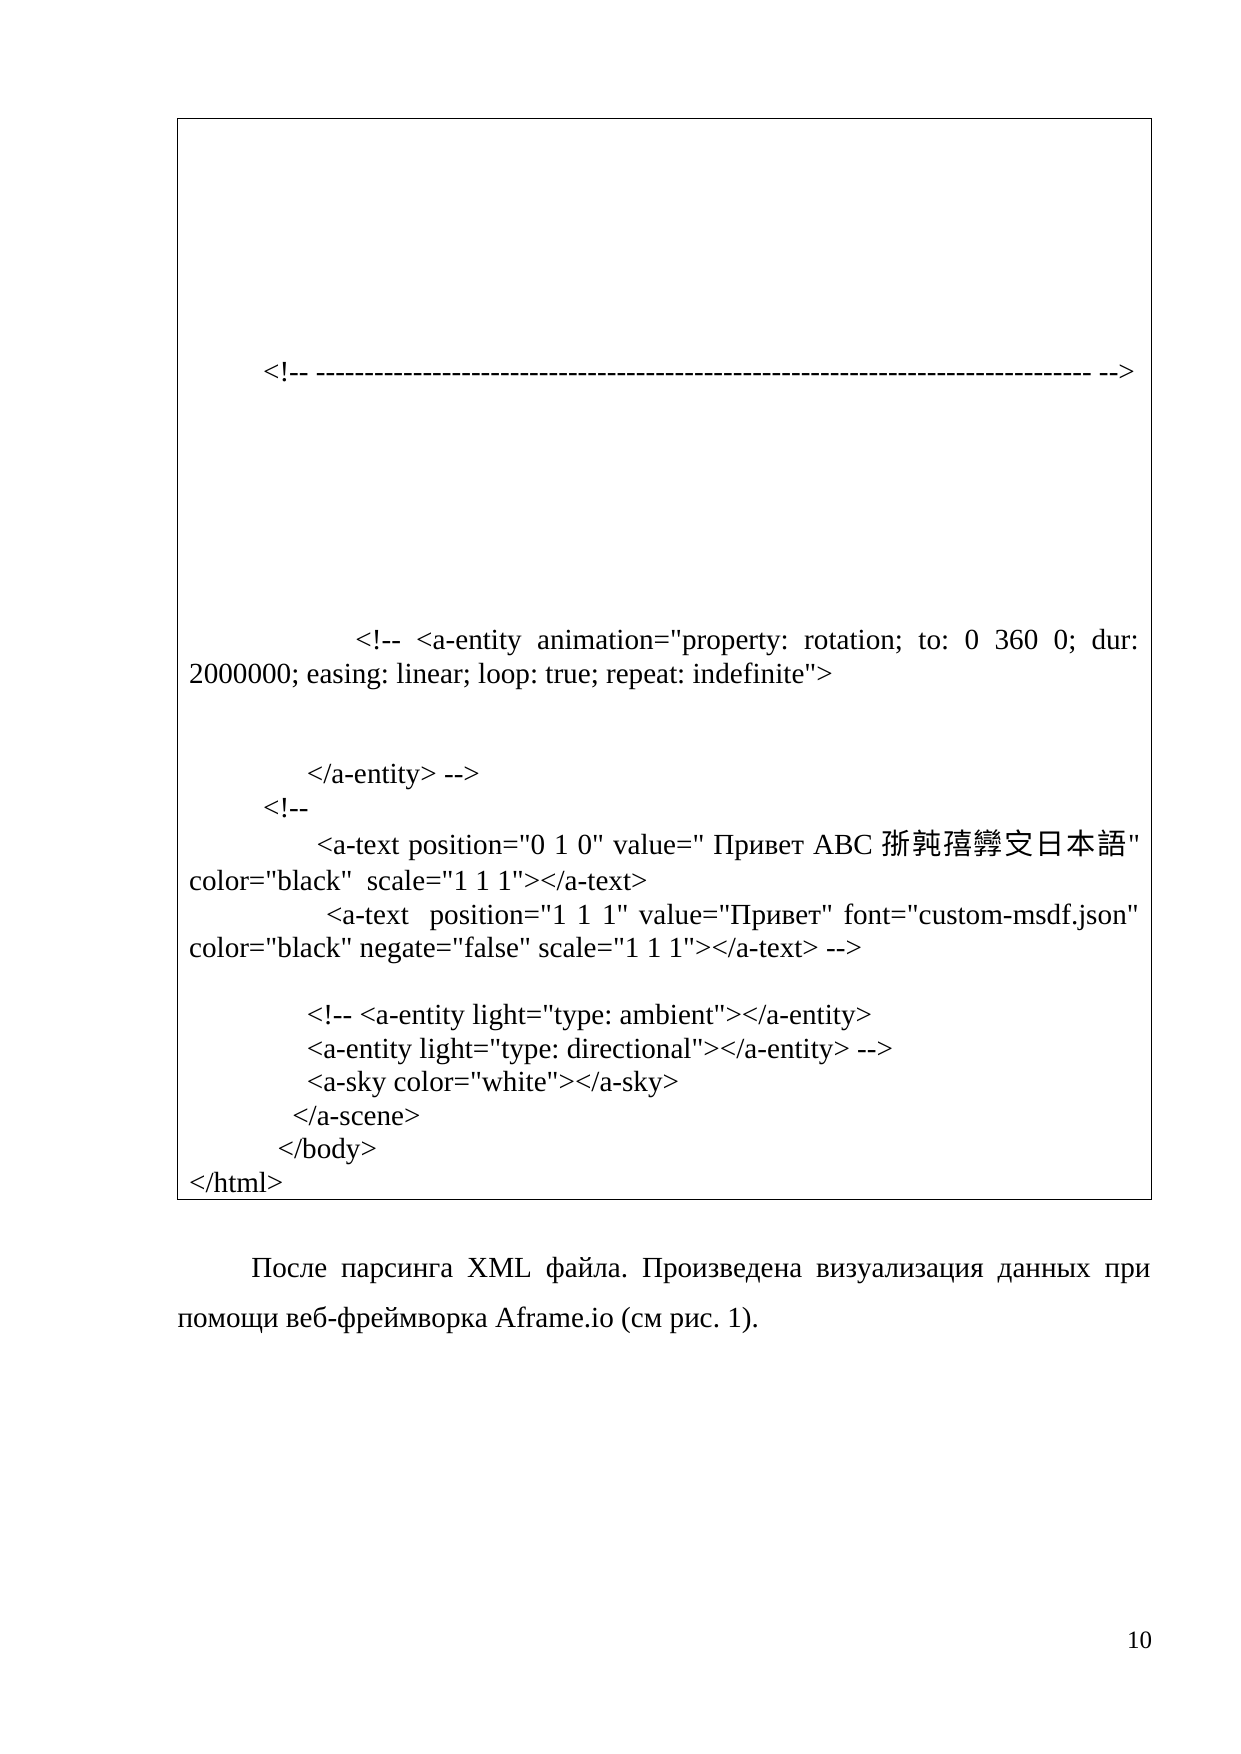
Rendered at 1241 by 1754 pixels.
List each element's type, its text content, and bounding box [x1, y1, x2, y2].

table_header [178, 119, 1151, 1199]
text После парсинга XML файла. Произведена визуализация данных при помощи веб-фреймворка Aframe.io (см рис. 1). [177, 1250, 1152, 1334]
